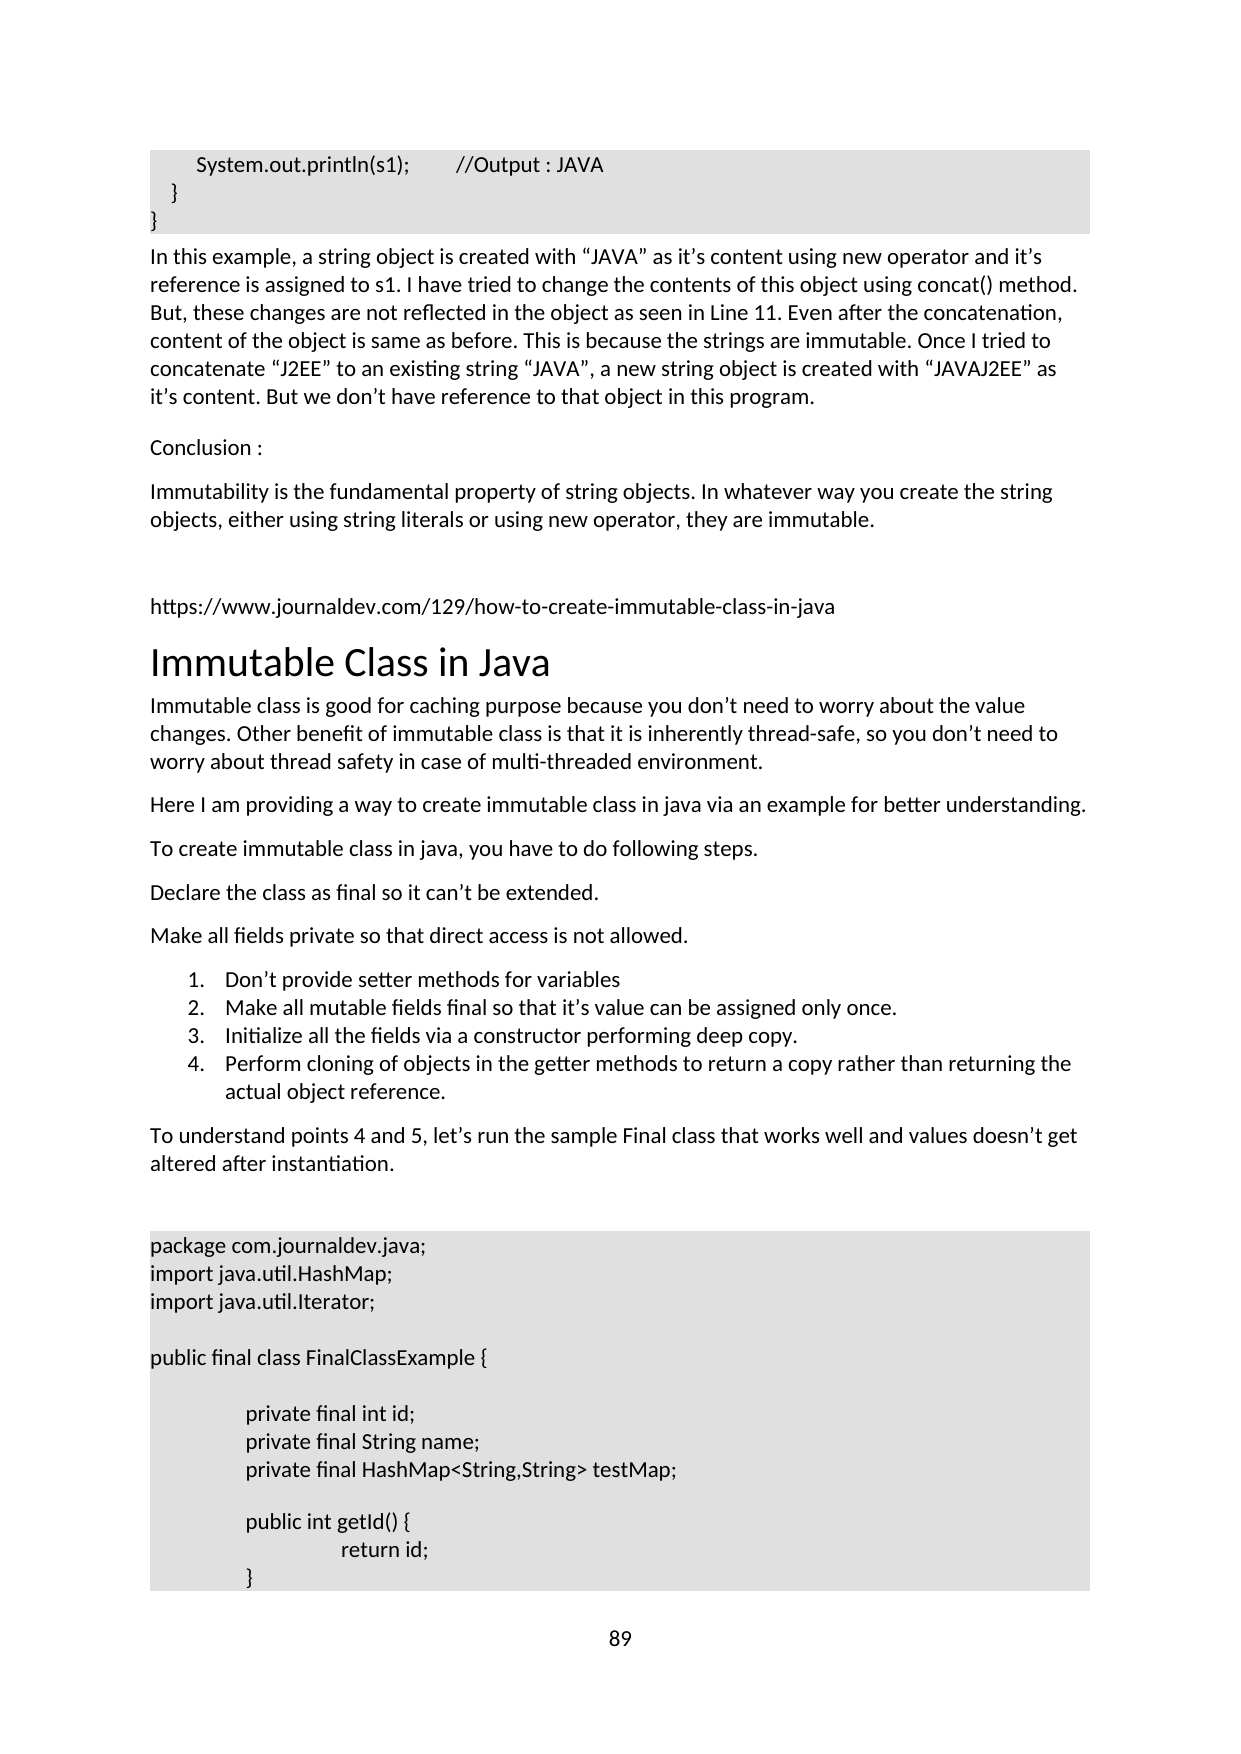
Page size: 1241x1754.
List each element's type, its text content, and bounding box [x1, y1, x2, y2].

list Initialize all the fields via a constructor performing deep copy. [187, 1021, 1090, 1049]
text Declare the class as final so it can’t be extended. [150, 878, 1090, 906]
text Make all fields private so that direct access is not allowed. [150, 922, 1090, 949]
text private final HashMap<String,String> testMap; [150, 1455, 1090, 1483]
text Conclusion : [150, 433, 1090, 461]
text System.out.println(s1); //Output : JAVA [150, 150, 1090, 178]
text } [150, 206, 1090, 234]
text Immutability is the fundamental property of string objects. In whatever way you create the string objects, either using string literals or using new operator, they are immutable. [150, 477, 1090, 533]
subtitle Immutable Class in Java [150, 636, 1090, 687]
text public final class FinalClassExample { [150, 1343, 1090, 1371]
text import java.util.Iterator; [150, 1287, 1090, 1315]
text } [150, 178, 1090, 206]
text package com.journaldev.java; [150, 1231, 1090, 1259]
list Perform cloning of objects in the getter methods to return a copy rather than returning the actual object reference. [187, 1049, 1090, 1105]
text private final int id; [150, 1399, 1090, 1427]
text To create immutable class in java, you have to do following steps. [150, 834, 1090, 862]
text Immutable class is good for caching purpose because you don’t need to worry about the value changes. Other benefit of immutable class is that it is inherently thread-safe, so you don’t need to worry about thread safety in case of multi-threaded environment. [150, 691, 1090, 775]
text public int getId() { [150, 1507, 1090, 1535]
text } [150, 1563, 1090, 1591]
text To understand points 4 and 5, let’s run the sample Final class that works well and values doesn’t get altered after instantiation. [150, 1121, 1090, 1177]
list Don’t provide setter methods for variables [187, 965, 1090, 993]
text return id; [150, 1535, 1090, 1563]
text private final String name; [150, 1427, 1090, 1455]
text https://www.journaldev.com/129/how-to-create-immutable-class-in-java [150, 592, 1090, 620]
text Here I am providing a way to create immutable class in java via an example for better understanding. [150, 791, 1090, 819]
text In this example, a string object is created with “JAVA” as it’s content using new operator and it’s reference is assigned to s1. I have tried to change the contents of this object using concat() method. But, these changes are not reflected in the object as seen in Line 11. Even after the concatenation, content of the object is same as before. This is because the strings are immutable. Once I tried to concatenate “J2EE” to an existing string “JAVA”, a new string object is created with “JAVAJ2EE” as it’s content. But we don’t have reference to that object in this program. [150, 242, 1090, 410]
list Make all mutable fields final so that it’s value can be assigned only once. [187, 993, 1090, 1021]
text import java.util.HashMap; [150, 1259, 1090, 1287]
